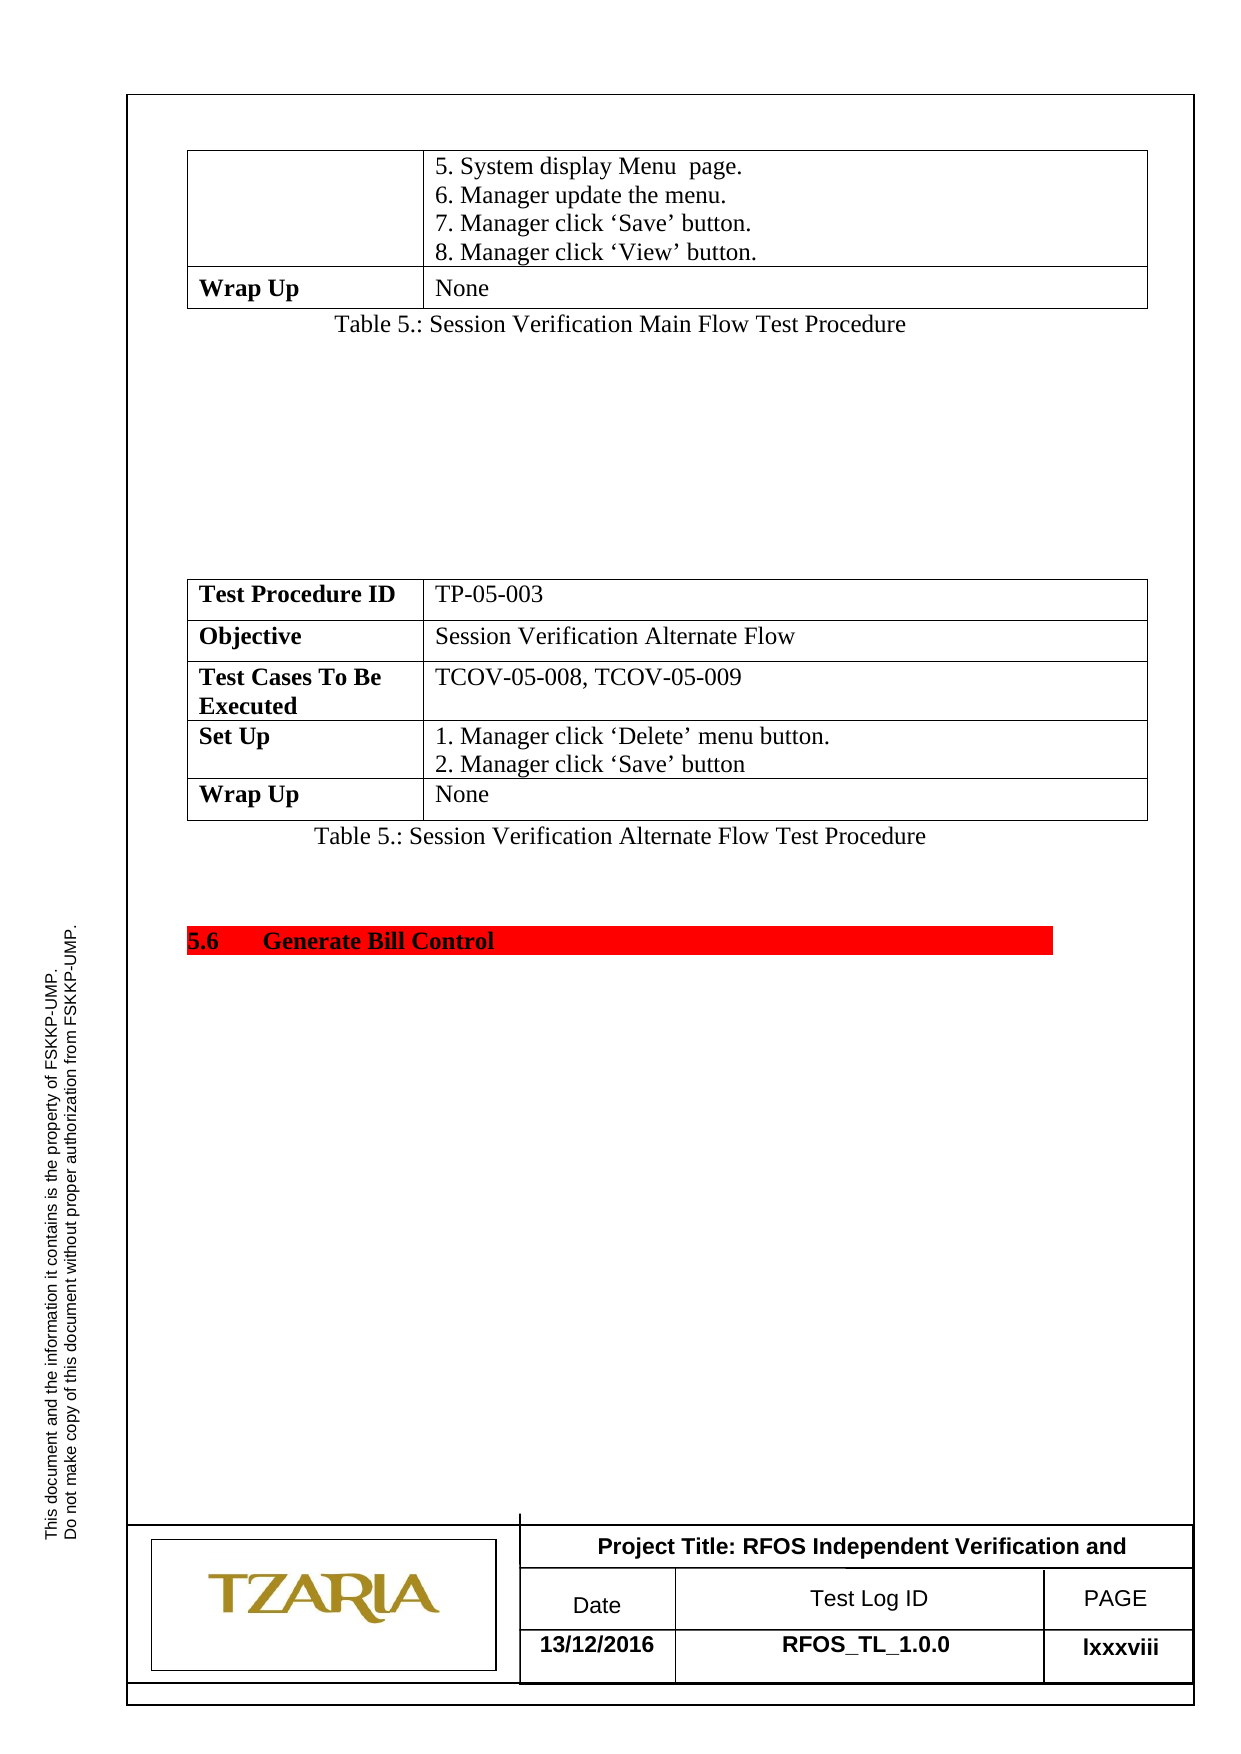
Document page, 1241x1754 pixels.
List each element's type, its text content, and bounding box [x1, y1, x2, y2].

subtitle 5.6 Generate Bill Control [187, 926, 1053, 955]
picture [207, 1547, 440, 1651]
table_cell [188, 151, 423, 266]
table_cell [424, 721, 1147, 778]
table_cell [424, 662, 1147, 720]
text Table 5.: Session Verification Alternate Flow Test Procedure [187, 821, 1053, 850]
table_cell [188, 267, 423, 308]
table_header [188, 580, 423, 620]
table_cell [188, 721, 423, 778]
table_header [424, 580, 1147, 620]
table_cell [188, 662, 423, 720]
text Table 5.: Session Verification Main Flow Test Procedure [187, 309, 1053, 338]
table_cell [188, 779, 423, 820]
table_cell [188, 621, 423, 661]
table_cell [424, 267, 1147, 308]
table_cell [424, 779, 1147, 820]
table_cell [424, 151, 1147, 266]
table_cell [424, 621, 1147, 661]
